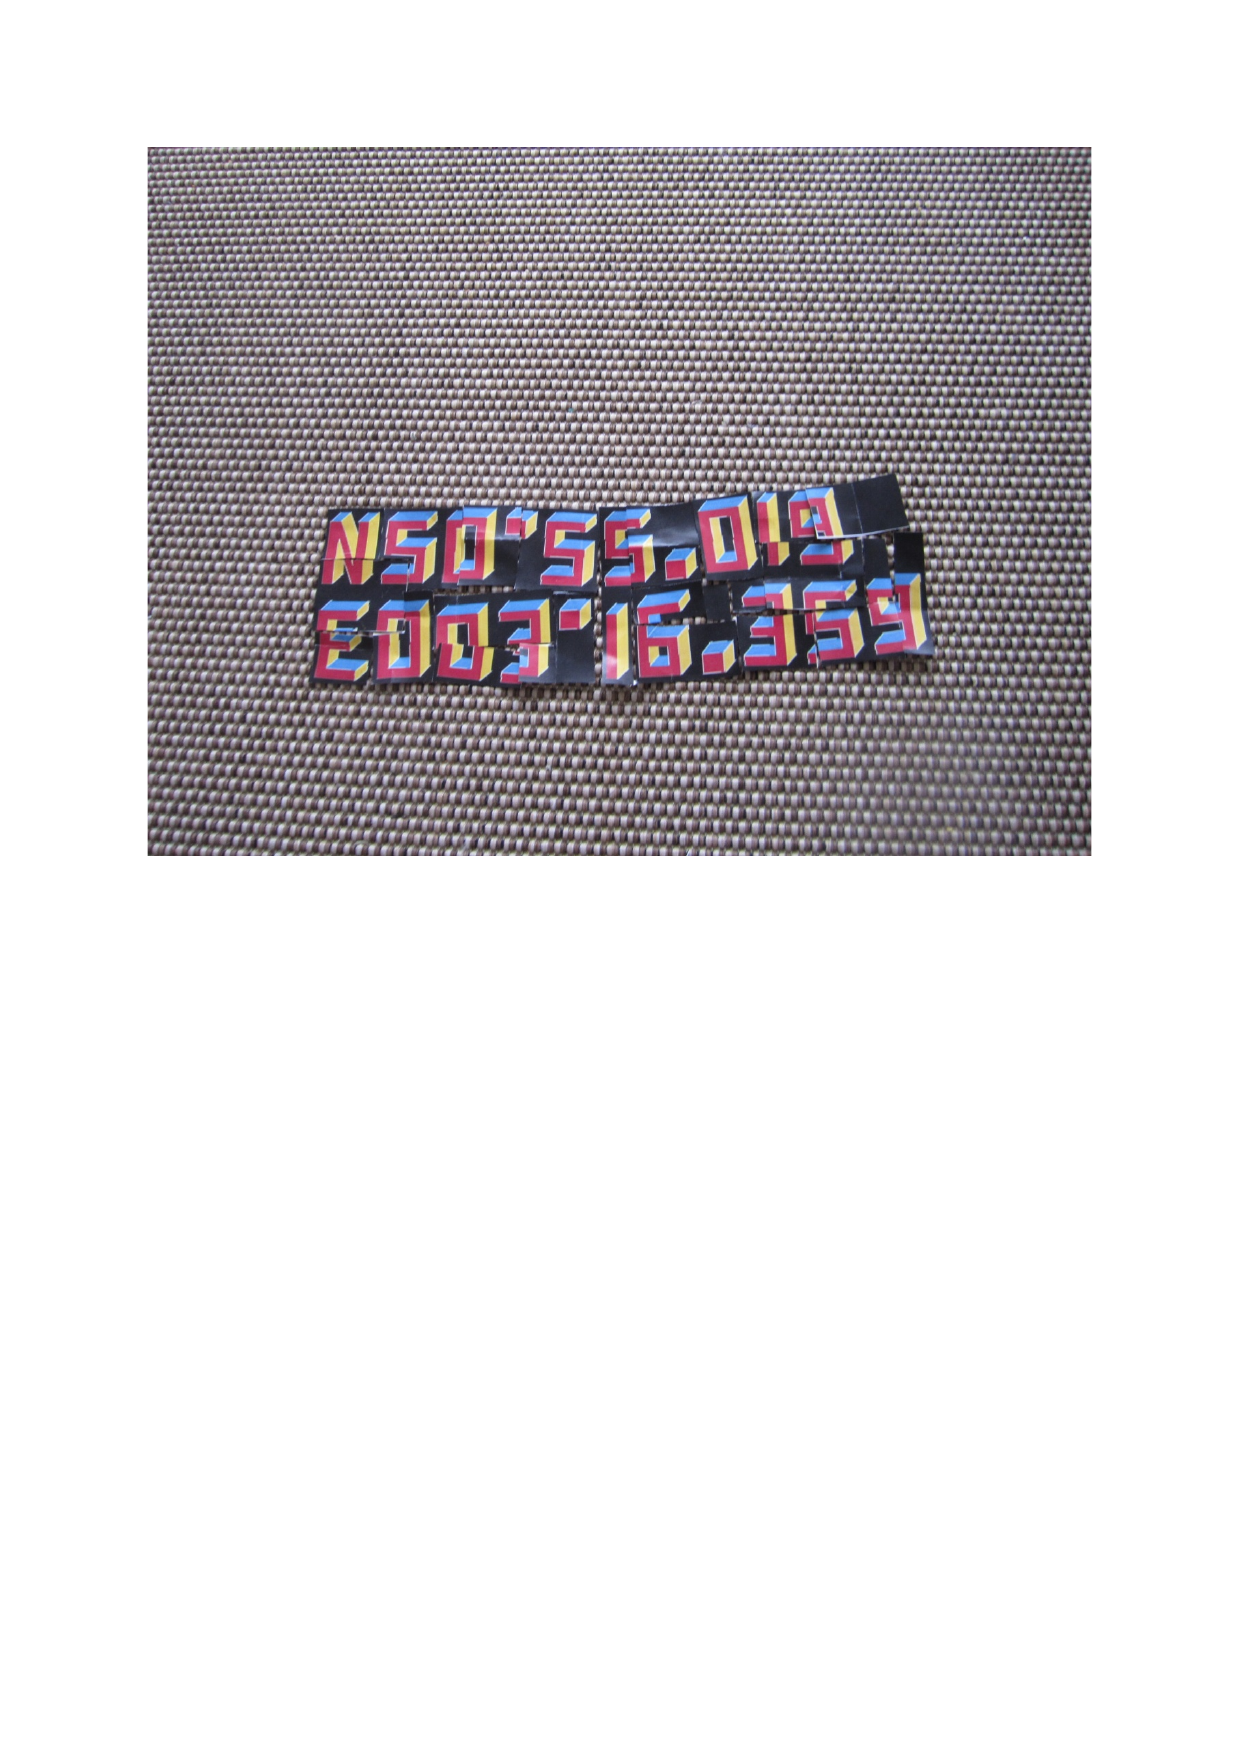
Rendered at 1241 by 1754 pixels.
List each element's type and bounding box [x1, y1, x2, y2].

picture [147, 147, 1092, 856]
